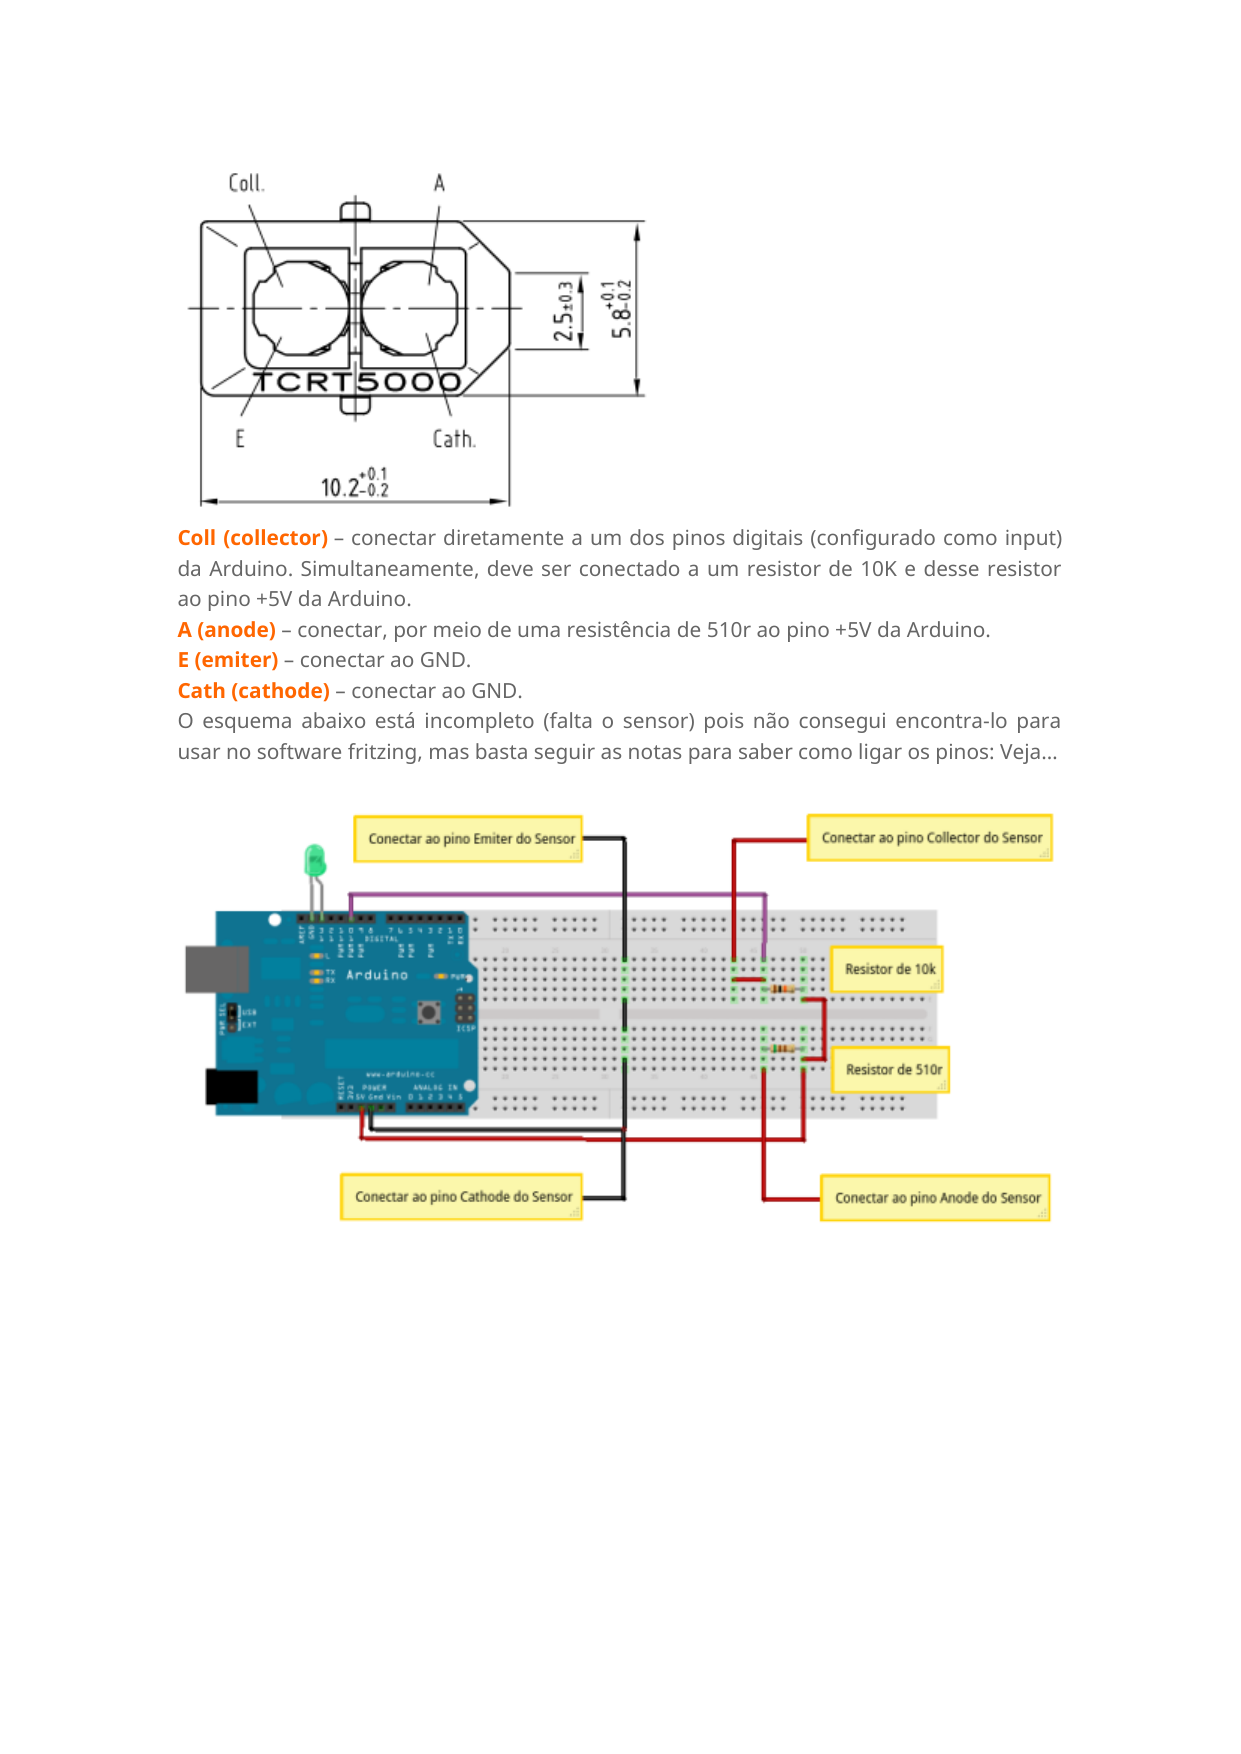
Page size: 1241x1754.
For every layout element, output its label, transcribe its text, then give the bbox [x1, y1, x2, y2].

text A (anode) – conectar, por meio de uma resistência de 510r ao pino +5V da Arduino. [177, 613, 1063, 643]
picture [177, 147, 670, 521]
text E (emiter) – conectar ao GND. [177, 643, 1063, 674]
picture [177, 802, 1063, 1235]
text O esquema abaixo está incompleto (falta o sensor) pois não consegui encontra-lo para usar no software fritzing, mas basta seguir as notas para saber como ligar os pinos: Veja… [177, 704, 1063, 765]
text Coll (collector) – conectar diretamente a um dos pinos digitais (configurado como input) da Arduino. Simultaneamente, deve ser conectado a um resistor de 10K e desse resistor ao pino +5V da Arduino. [177, 521, 1063, 613]
text Cath (cathode) – conectar ao GND. [177, 674, 1063, 704]
